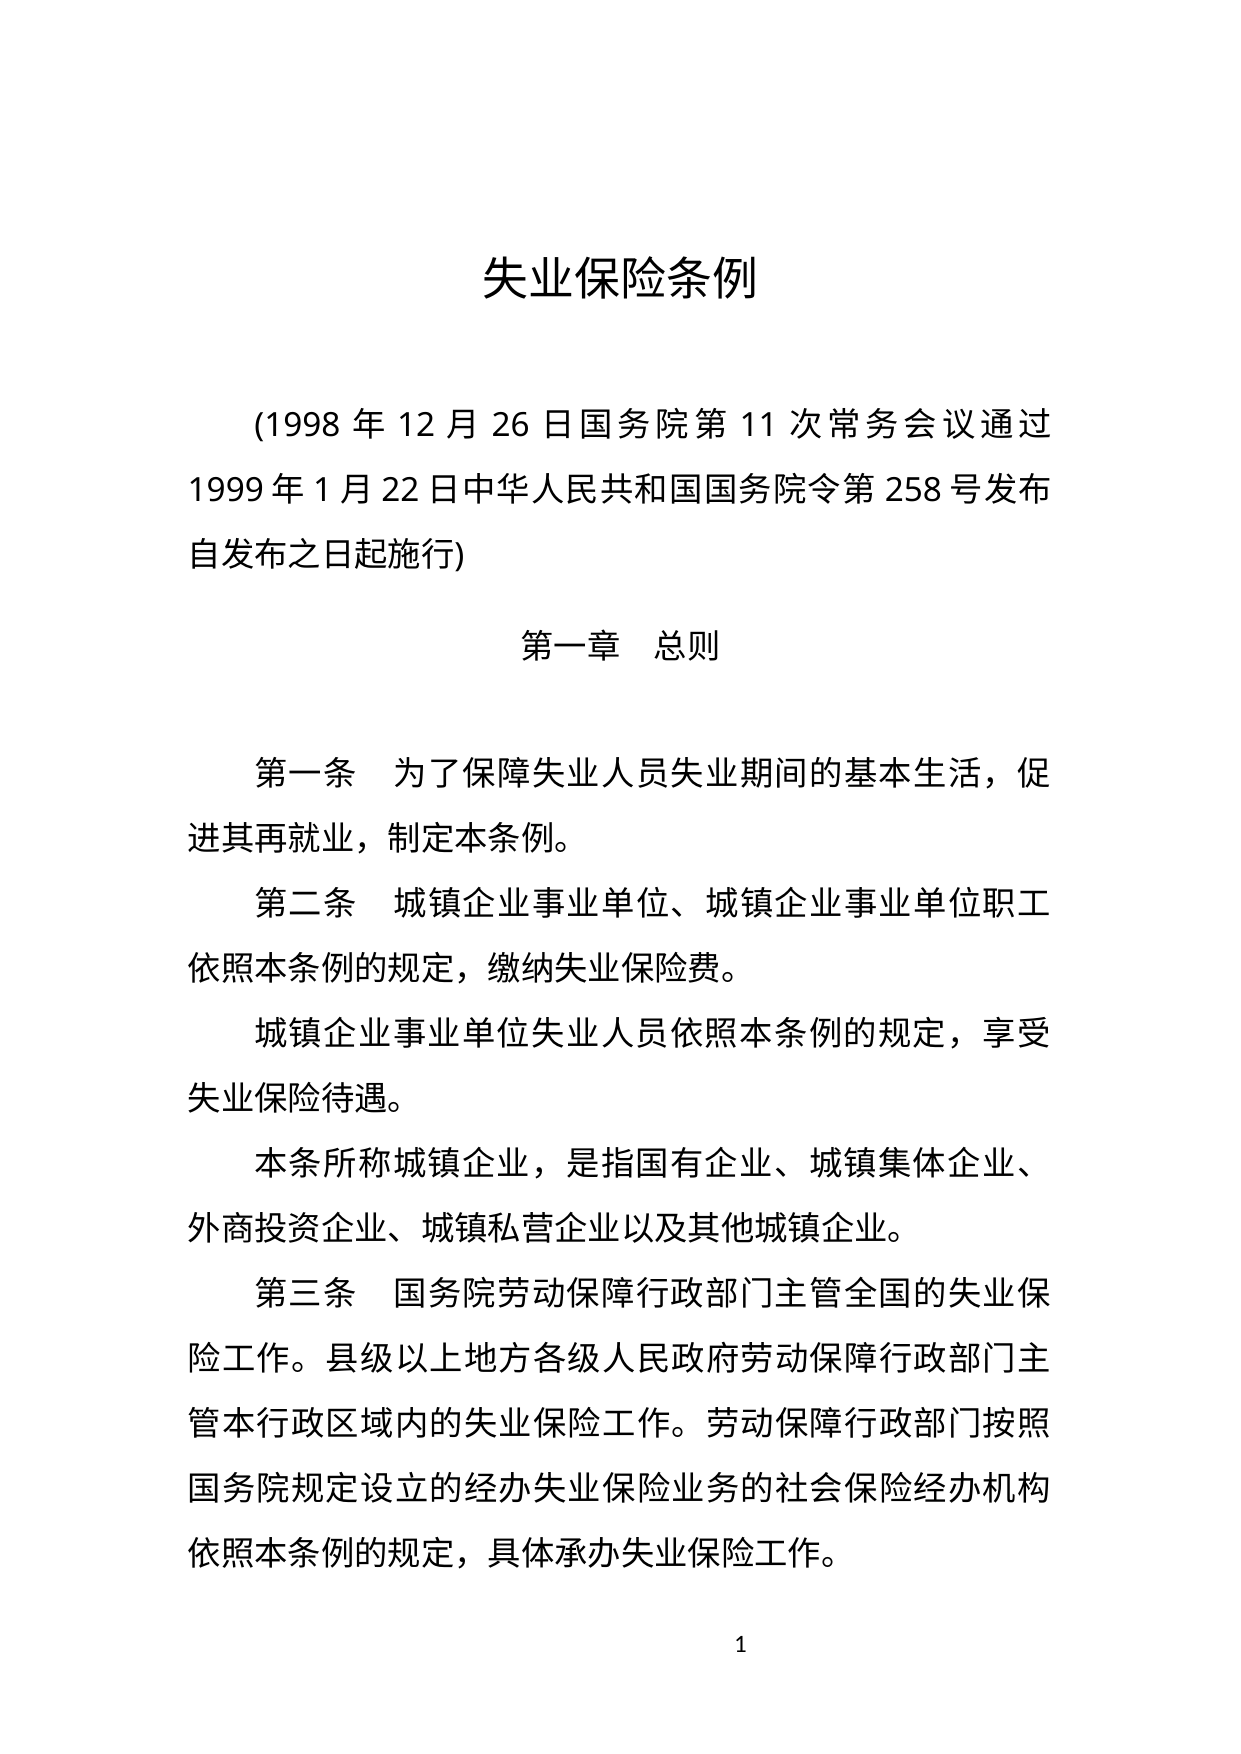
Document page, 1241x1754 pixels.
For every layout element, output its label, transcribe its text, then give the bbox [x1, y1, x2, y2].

text 第一条 为了保障失业人员失业期间的基本生活，促进其再就业，制定本条例。 [187, 739, 1053, 869]
text 失业保险条例 [187, 227, 1053, 324]
text 第三条 国务院劳动保障行政部门主管全国的失业保险工作。县级以上地方各级人民政府劳动保障行政部门主管本行政区域内的失业保险工作。劳动保障行政部门按照国务院规定设立的经办失业保险业务的社会保险经办机构依照本条例的规定，具体承办失业保险工作。 [187, 1259, 1053, 1584]
text 第二条 城镇企业事业单位、城镇企业事业单位职工依照本条例的规定，缴纳失业保险费。 [187, 869, 1053, 999]
subtitle 第一章 总则 [187, 612, 1053, 677]
text (1998年12月26日国务院第11次常务会议通过 1999年1月22日中华人民共和国国务院令第258号发布 自发布之日起施行) [187, 389, 1053, 584]
text 本条所称城镇企业，是指国有企业、城镇集体企业、外商投资企业、城镇私营企业以及其他城镇企业。 [187, 1129, 1053, 1259]
text 城镇企业事业单位失业人员依照本条例的规定，享受失业保险待遇。 [187, 999, 1053, 1129]
